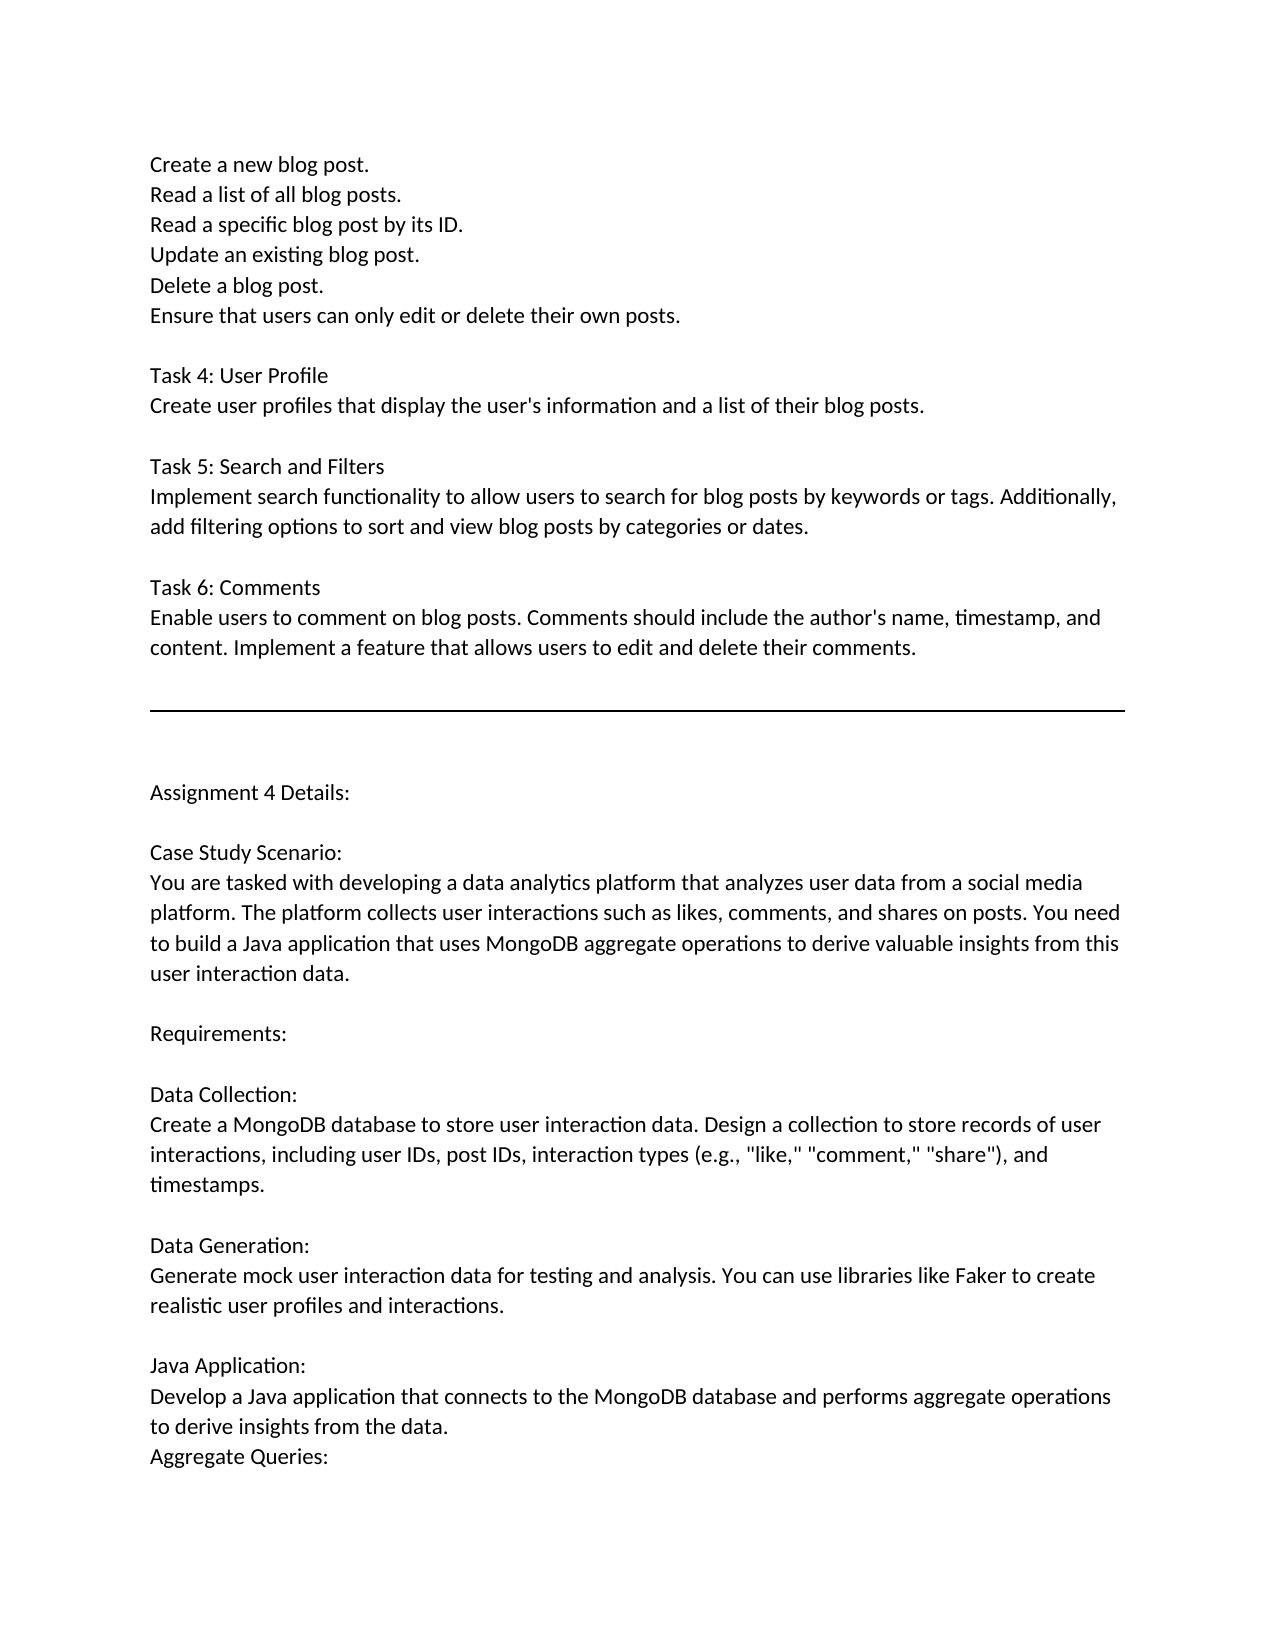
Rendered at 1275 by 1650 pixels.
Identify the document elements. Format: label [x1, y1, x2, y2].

text [150, 150, 1125, 661]
text [150, 778, 1125, 1470]
